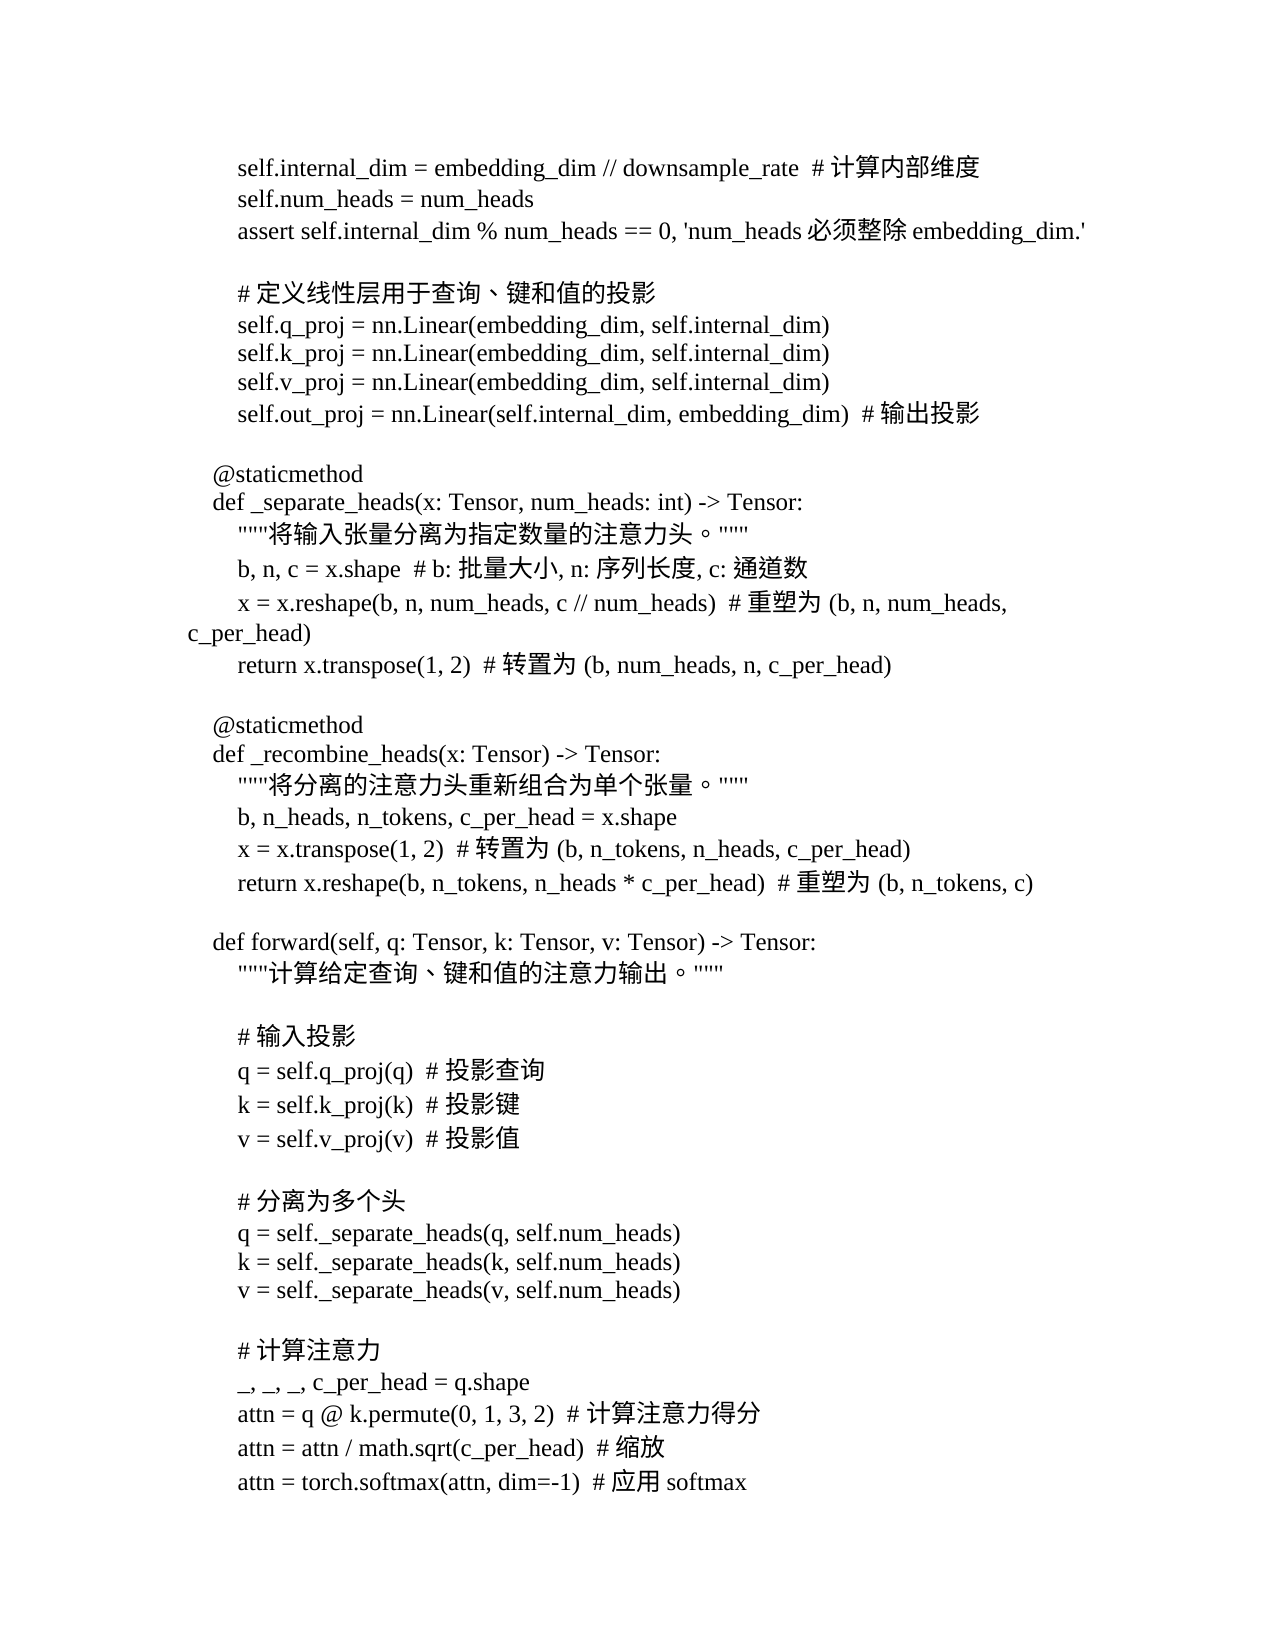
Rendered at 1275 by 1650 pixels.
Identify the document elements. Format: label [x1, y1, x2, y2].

text [187, 150, 1087, 1498]
